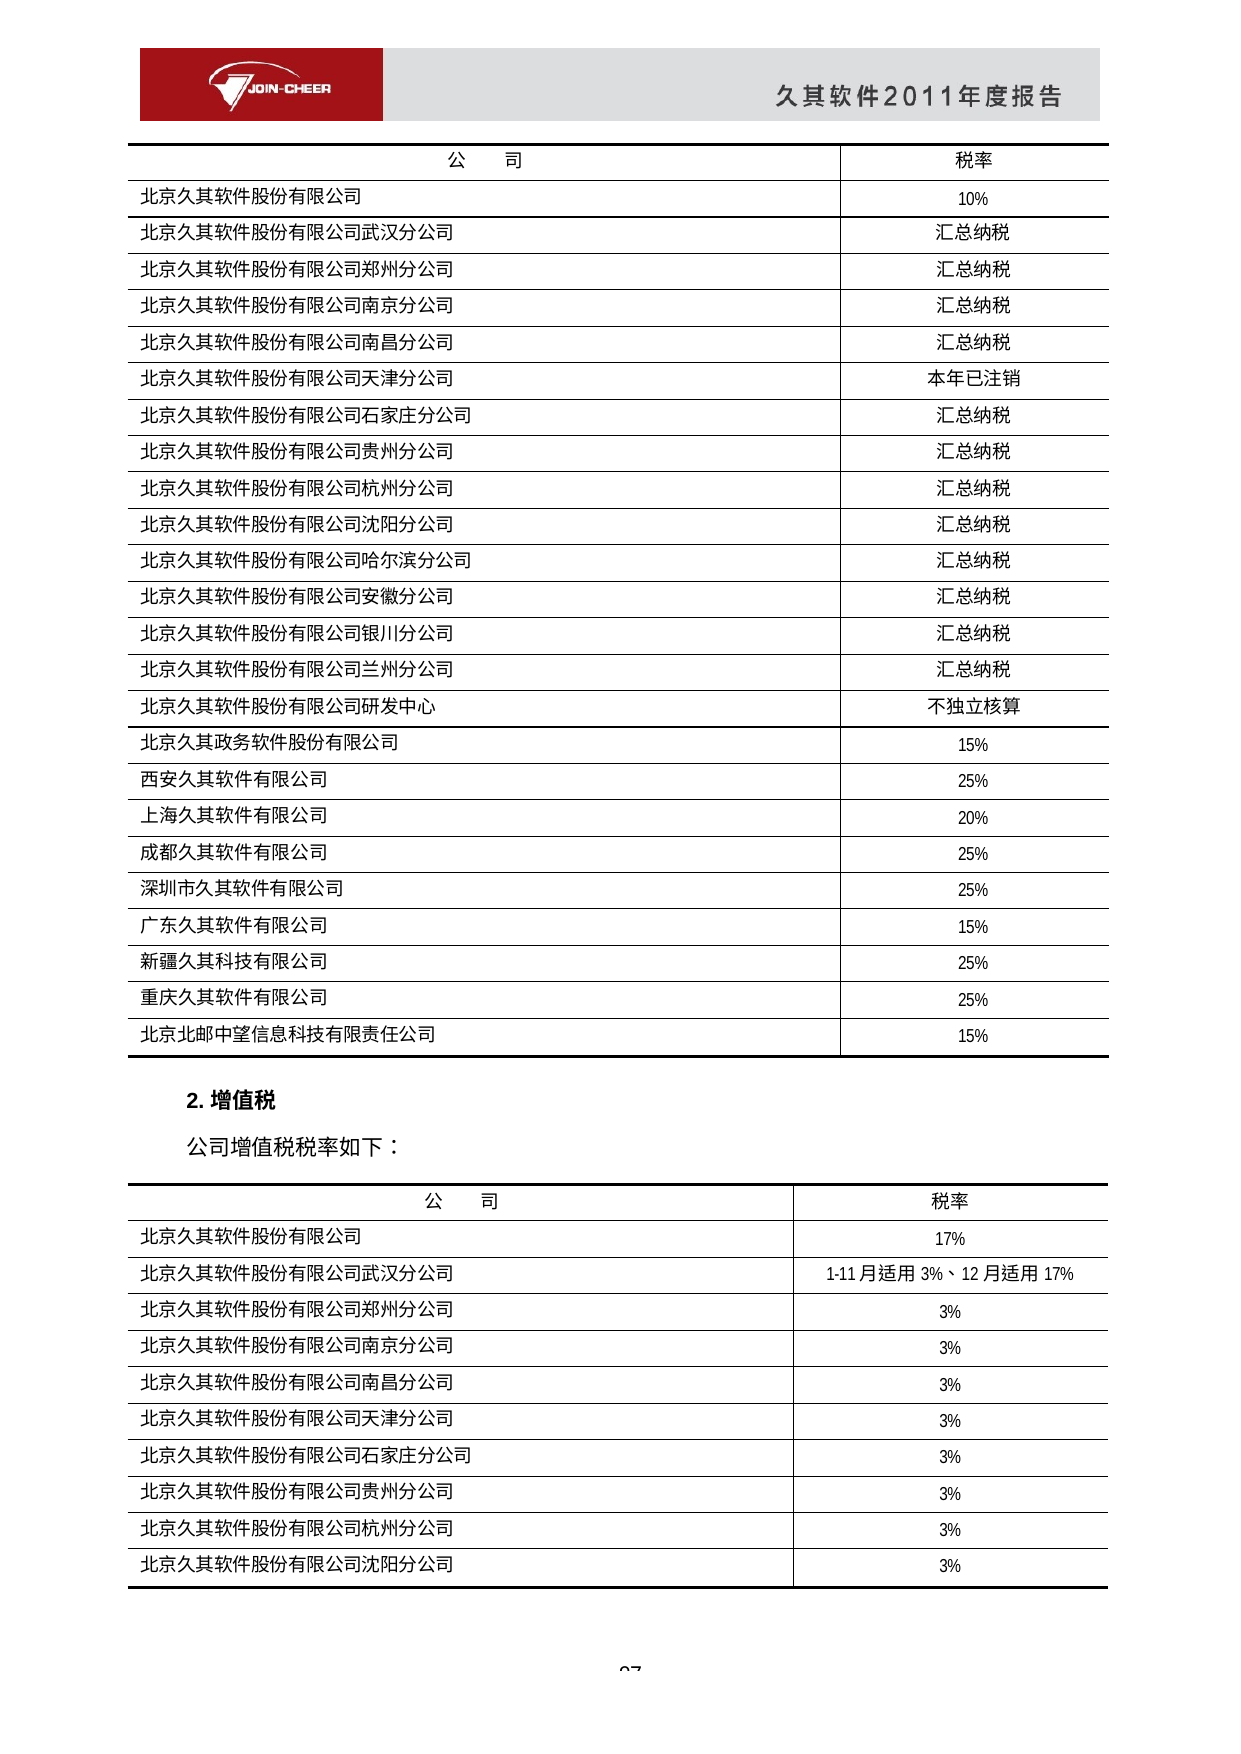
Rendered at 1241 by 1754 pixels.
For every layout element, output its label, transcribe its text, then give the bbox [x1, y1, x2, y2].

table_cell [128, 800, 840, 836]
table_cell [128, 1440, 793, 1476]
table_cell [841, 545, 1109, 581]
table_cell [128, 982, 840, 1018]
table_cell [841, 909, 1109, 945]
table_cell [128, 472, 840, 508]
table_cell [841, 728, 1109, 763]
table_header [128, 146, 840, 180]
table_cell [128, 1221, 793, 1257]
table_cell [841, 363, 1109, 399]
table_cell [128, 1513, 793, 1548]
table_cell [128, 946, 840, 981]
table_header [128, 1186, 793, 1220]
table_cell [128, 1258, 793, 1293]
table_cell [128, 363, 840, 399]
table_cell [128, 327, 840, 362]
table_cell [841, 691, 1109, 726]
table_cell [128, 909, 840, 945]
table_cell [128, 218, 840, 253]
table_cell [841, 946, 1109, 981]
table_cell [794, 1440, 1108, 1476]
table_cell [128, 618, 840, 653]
text 2. 增值税 [186, 1081, 1112, 1115]
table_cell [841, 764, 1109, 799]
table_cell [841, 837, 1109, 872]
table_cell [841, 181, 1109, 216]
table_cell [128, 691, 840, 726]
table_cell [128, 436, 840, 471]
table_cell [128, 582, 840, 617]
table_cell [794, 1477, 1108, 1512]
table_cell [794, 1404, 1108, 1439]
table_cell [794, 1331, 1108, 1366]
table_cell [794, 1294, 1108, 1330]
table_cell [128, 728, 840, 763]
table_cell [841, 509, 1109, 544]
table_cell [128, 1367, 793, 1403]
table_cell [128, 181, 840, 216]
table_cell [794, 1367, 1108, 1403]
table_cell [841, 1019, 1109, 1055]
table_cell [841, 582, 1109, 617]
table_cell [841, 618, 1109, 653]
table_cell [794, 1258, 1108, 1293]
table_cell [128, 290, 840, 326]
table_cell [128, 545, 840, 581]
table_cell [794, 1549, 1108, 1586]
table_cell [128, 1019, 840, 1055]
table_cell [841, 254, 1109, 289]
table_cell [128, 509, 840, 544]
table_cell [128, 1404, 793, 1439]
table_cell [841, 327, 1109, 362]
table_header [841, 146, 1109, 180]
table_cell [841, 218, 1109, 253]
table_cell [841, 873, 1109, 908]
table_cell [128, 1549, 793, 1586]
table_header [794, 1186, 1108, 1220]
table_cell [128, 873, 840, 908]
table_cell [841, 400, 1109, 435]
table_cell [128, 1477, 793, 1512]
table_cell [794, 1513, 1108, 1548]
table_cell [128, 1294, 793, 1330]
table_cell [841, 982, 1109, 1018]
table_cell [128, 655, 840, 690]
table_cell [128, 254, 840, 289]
picture [140, 48, 1100, 121]
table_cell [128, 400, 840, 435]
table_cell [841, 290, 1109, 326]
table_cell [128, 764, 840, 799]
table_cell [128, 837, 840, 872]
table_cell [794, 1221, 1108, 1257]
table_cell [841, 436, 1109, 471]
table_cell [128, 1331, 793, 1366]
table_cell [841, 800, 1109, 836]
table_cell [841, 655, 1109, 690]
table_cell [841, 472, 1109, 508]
text 公司增值税税率如下： [186, 1132, 1112, 1162]
